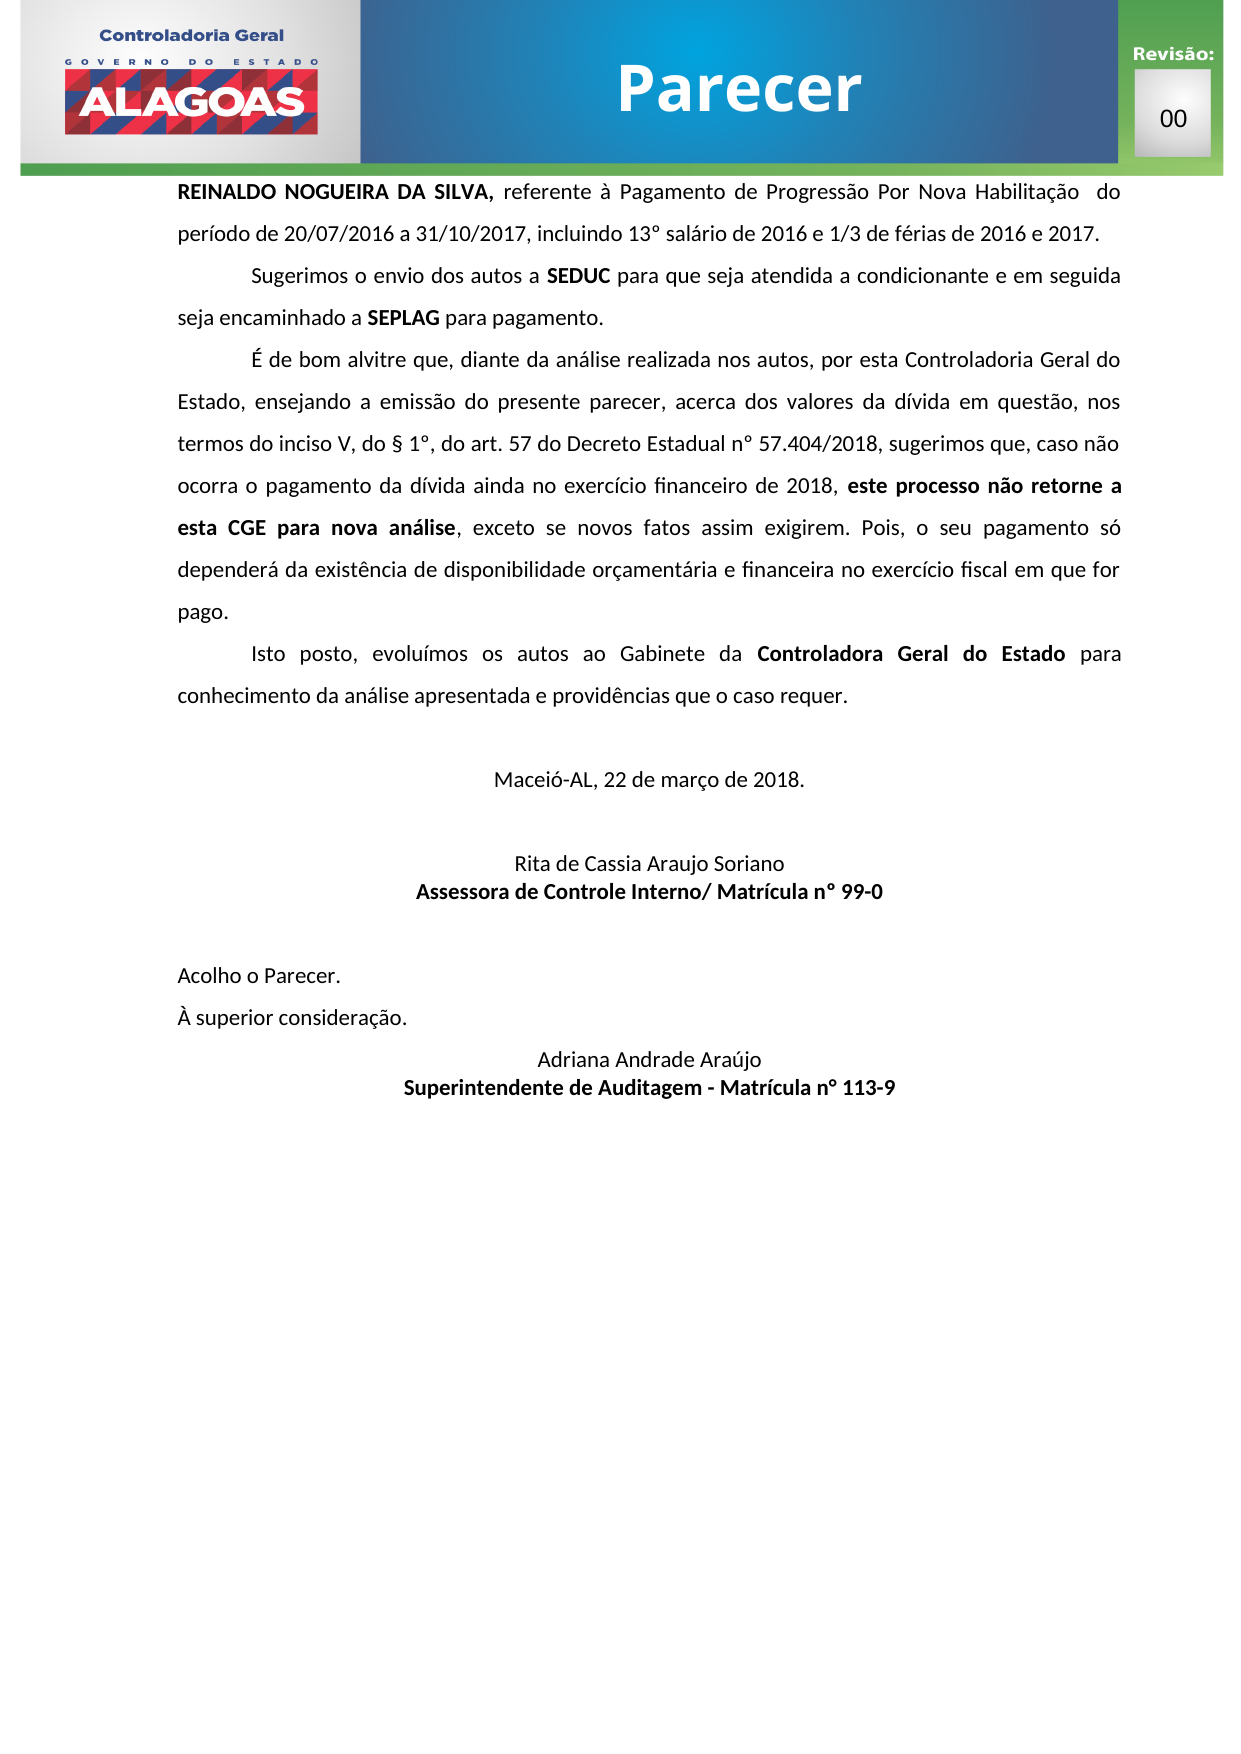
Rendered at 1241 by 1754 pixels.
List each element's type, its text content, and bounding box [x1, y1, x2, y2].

picture [20, 0, 1224, 176]
text Assessora de Controle Interno/ Matrícula nº 99-0 [177, 877, 1122, 905]
text Superintendente de Auditagem - Matrícula n° 113-9 [177, 1073, 1122, 1101]
text Rita de Cassia Araujo Soriano [177, 849, 1122, 877]
text Adriana Andrade Araújo [177, 1045, 1122, 1073]
text Isto posto, evoluímos os autos ao Gabinete da Controladora Geral do Estado para conhecimento da análise apresentada e providências que o caso requer. [177, 639, 1122, 709]
text Acolho o Parecer. [177, 961, 1122, 989]
text É de bom alvitre que, diante da análise realizada nos autos, por esta Controladoria Geral do Estado, ensejando a emissão do presente parecer, acerca dos valores da dívida em questão, nos termos do inciso V, do § 1º, do art. 57 do Decreto Estadual nº 57.404/2018, sugerimos que, caso não ocorra o pagamento da dívida ainda no exercício financeiro de 2018, este processo não retorne a esta CGE para nova análise, exceto se novos fatos assim exigirem. Pois, o seu pagamento só dependerá da existência de disponibilidade orçamentária e financeira no exercício fiscal em que for pago. [177, 345, 1122, 625]
text À superior consideração. [177, 1003, 1122, 1031]
text Sugerimos o envio dos autos a SEDUC para que seja atendida a condicionante e em seguida seja encaminhado a SEPLAG para pagamento. [177, 261, 1122, 331]
text Maceió-AL, 22 de março de 2018. [177, 765, 1122, 793]
